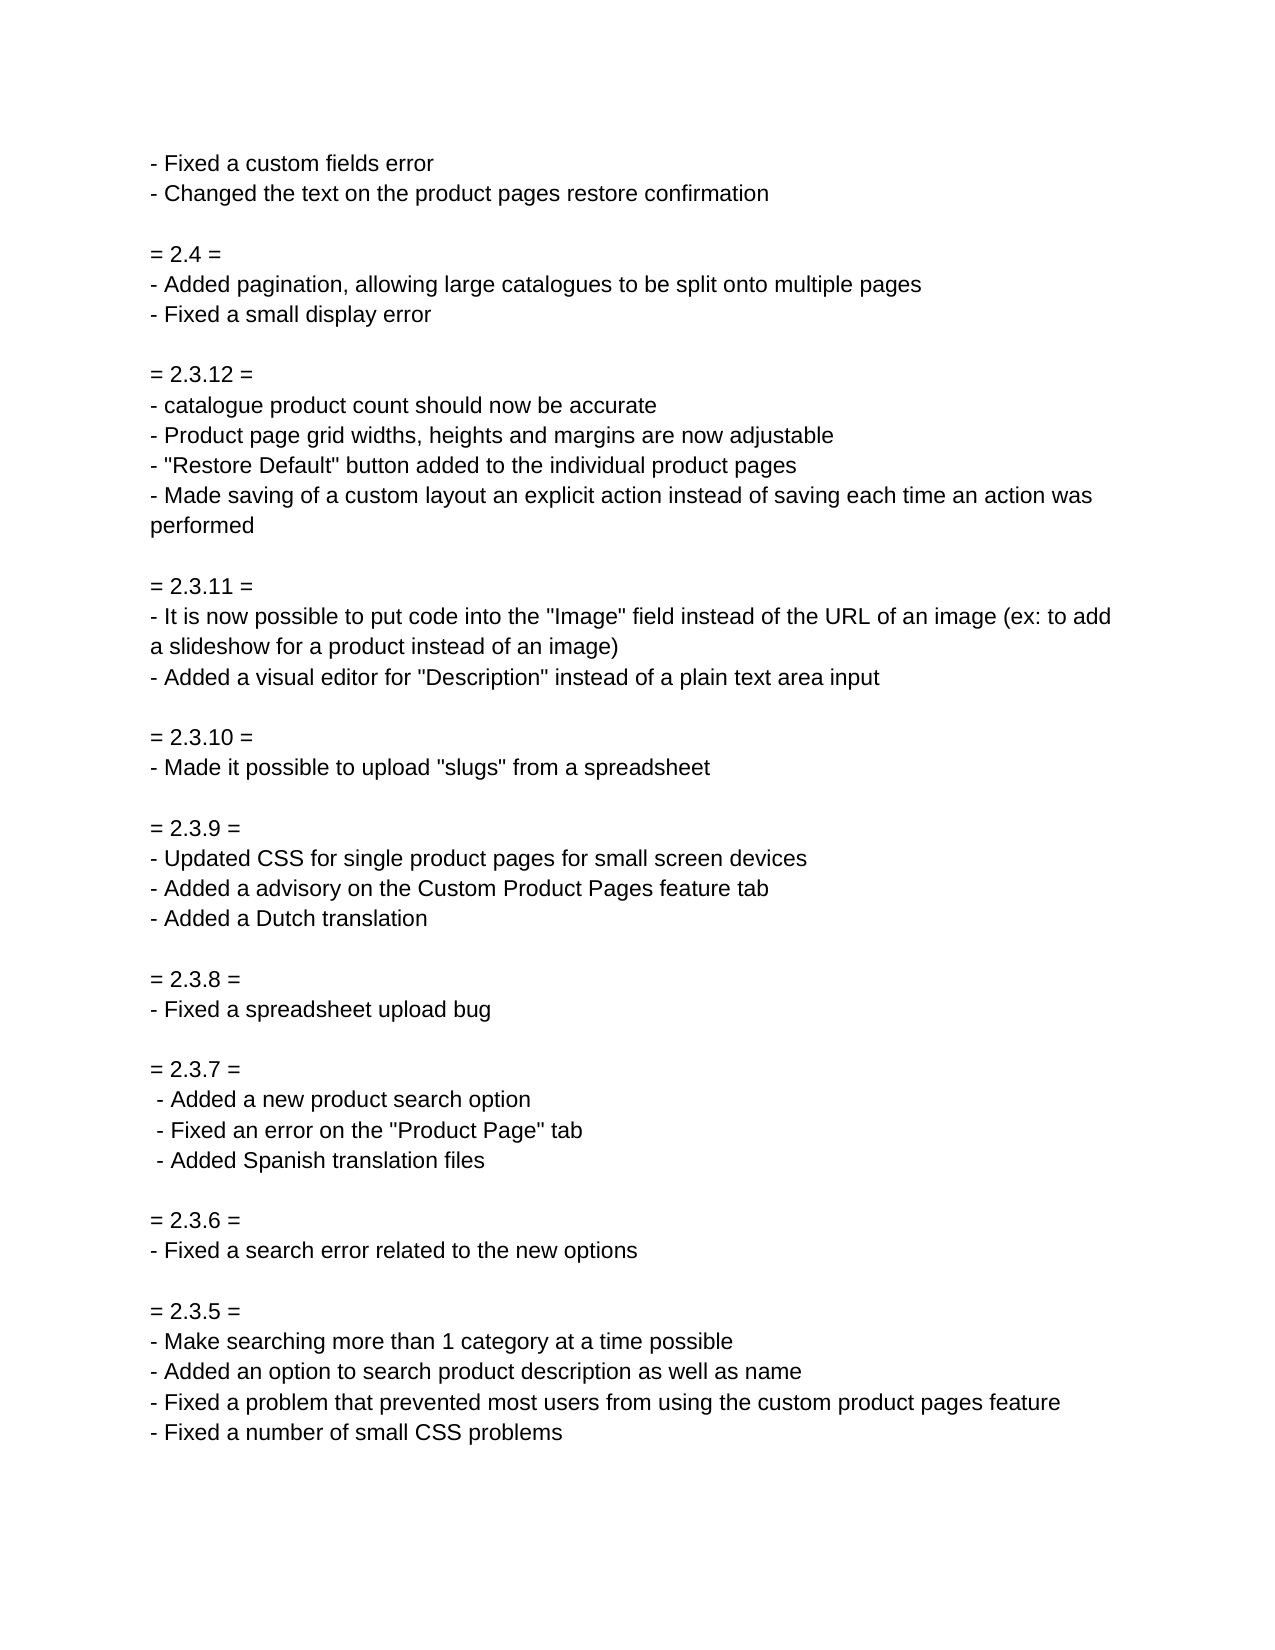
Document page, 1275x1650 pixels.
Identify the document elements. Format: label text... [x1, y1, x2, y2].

text = 2.3.5 = [150, 1298, 1125, 1324]
text - Fixed a problem that prevented most users from using the custom product pages feature [150, 1388, 1125, 1415]
text - Added a advisory on the Custom Product Pages feature tab [150, 875, 1125, 901]
text = 2.3.7 = [150, 1056, 1125, 1083]
text - It is now possible to put code into the "Image" field instead of the URL of an image (ex: to add a slideshow for a product instead of an image) [150, 603, 1125, 660]
text - Made saving of a custom layout an explicit action instead of saving each time an action was performed [150, 482, 1125, 539]
text = 2.3.10 = [150, 724, 1125, 750]
text - Added a visual editor for "Description" instead of a plain text area input [150, 663, 1125, 690]
text - Product page grid widths, heights and margins are now adjustable [150, 422, 1125, 448]
text - Added pagination, allowing large catalogues to be split onto multiple pages [150, 271, 1125, 297]
text - Added a new product search option [150, 1086, 1125, 1113]
text - Fixed a small display error [150, 301, 1125, 327]
text - Fixed a search error related to the new options [150, 1237, 1125, 1264]
text = 2.4 = [150, 241, 1125, 267]
text - Make searching more than 1 category at a time possible [150, 1328, 1125, 1354]
text - Fixed a custom fields error [150, 150, 1125, 176]
text - "Restore Default" button added to the individual product pages [150, 452, 1125, 478]
text - Changed the text on the product pages restore confirmation [150, 180, 1125, 207]
text - Added Spanish translation files [150, 1147, 1125, 1173]
text - Fixed a number of small CSS problems [150, 1419, 1125, 1445]
text - Added a Dutch translation [150, 905, 1125, 932]
text - Updated CSS for single product pages for small screen devices [150, 845, 1125, 871]
text - Added an option to search product description as well as name [150, 1358, 1125, 1385]
text = 2.3.12 = [150, 361, 1125, 388]
text = 2.3.9 = [150, 814, 1125, 841]
text = 2.3.6 = [150, 1207, 1125, 1234]
text = 2.3.8 = [150, 966, 1125, 992]
text - catalogue product count should now be accurate [150, 392, 1125, 418]
text - Fixed an error on the "Product Page" tab [150, 1117, 1125, 1143]
text = 2.3.11 = [150, 573, 1125, 599]
text - Fixed a spreadsheet upload bug [150, 996, 1125, 1022]
text - Made it possible to upload "slugs" from a spreadsheet [150, 754, 1125, 781]
